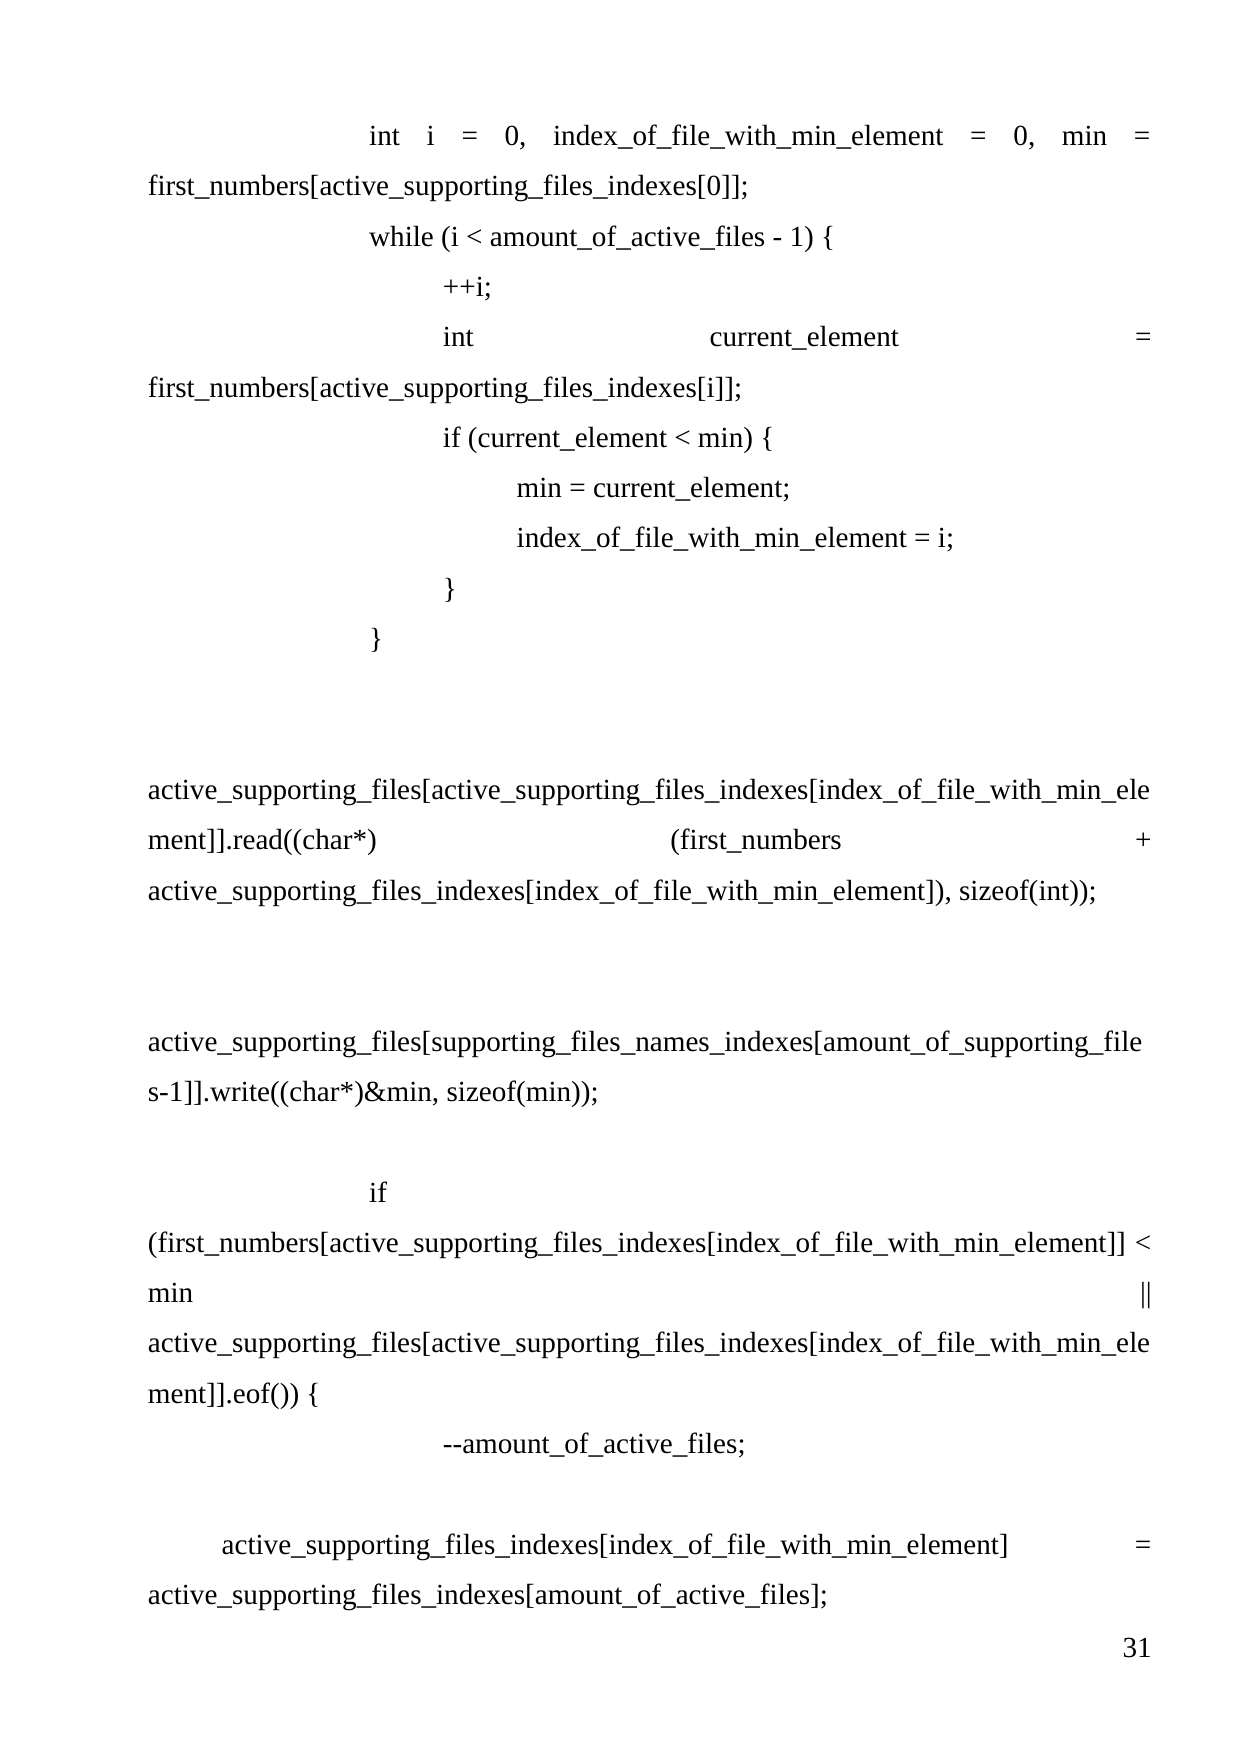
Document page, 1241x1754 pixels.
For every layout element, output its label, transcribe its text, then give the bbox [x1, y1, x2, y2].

text active_supporting_files[active_supporting_files_indexes[index_of_file_with_min_element]].read((char*) (first_numbers + active_supporting_files_indexes[index_of_file_with_min_element]), sizeof(int)); [148, 672, 1152, 906]
text index_of_file_with_min_element = i; [148, 521, 1152, 554]
text --amount_of_active_files; [148, 1426, 1152, 1460]
text min = current_element; [148, 470, 1152, 504]
text } [148, 621, 1152, 655]
text if (first_numbers[active_supporting_files_indexes[index_of_file_with_min_element]] < min || active_supporting_files[active_supporting_files_indexes[index_of_file_with_min_element]].eof()) { [148, 1175, 1152, 1409]
text active_supporting_files_indexes[index_of_file_with_min_element] = active_supporting_files_indexes[amount_of_active_files]; [148, 1477, 1152, 1611]
text int i = 0, index_of_file_with_min_element = 0, min = first_numbers[active_supporting_files_indexes[0]]; [148, 118, 1152, 202]
text int current_element = first_numbers[active_supporting_files_indexes[i]]; [148, 319, 1152, 403]
text active_supporting_files[supporting_files_names_indexes[amount_of_supporting_files-1]].write((char*)&min, sizeof(min)); [148, 923, 1152, 1108]
text ++i; [148, 269, 1152, 303]
text while (i < amount_of_active_files - 1) { [148, 219, 1152, 252]
text } [148, 571, 1152, 604]
text if (current_element < min) { [148, 420, 1152, 453]
